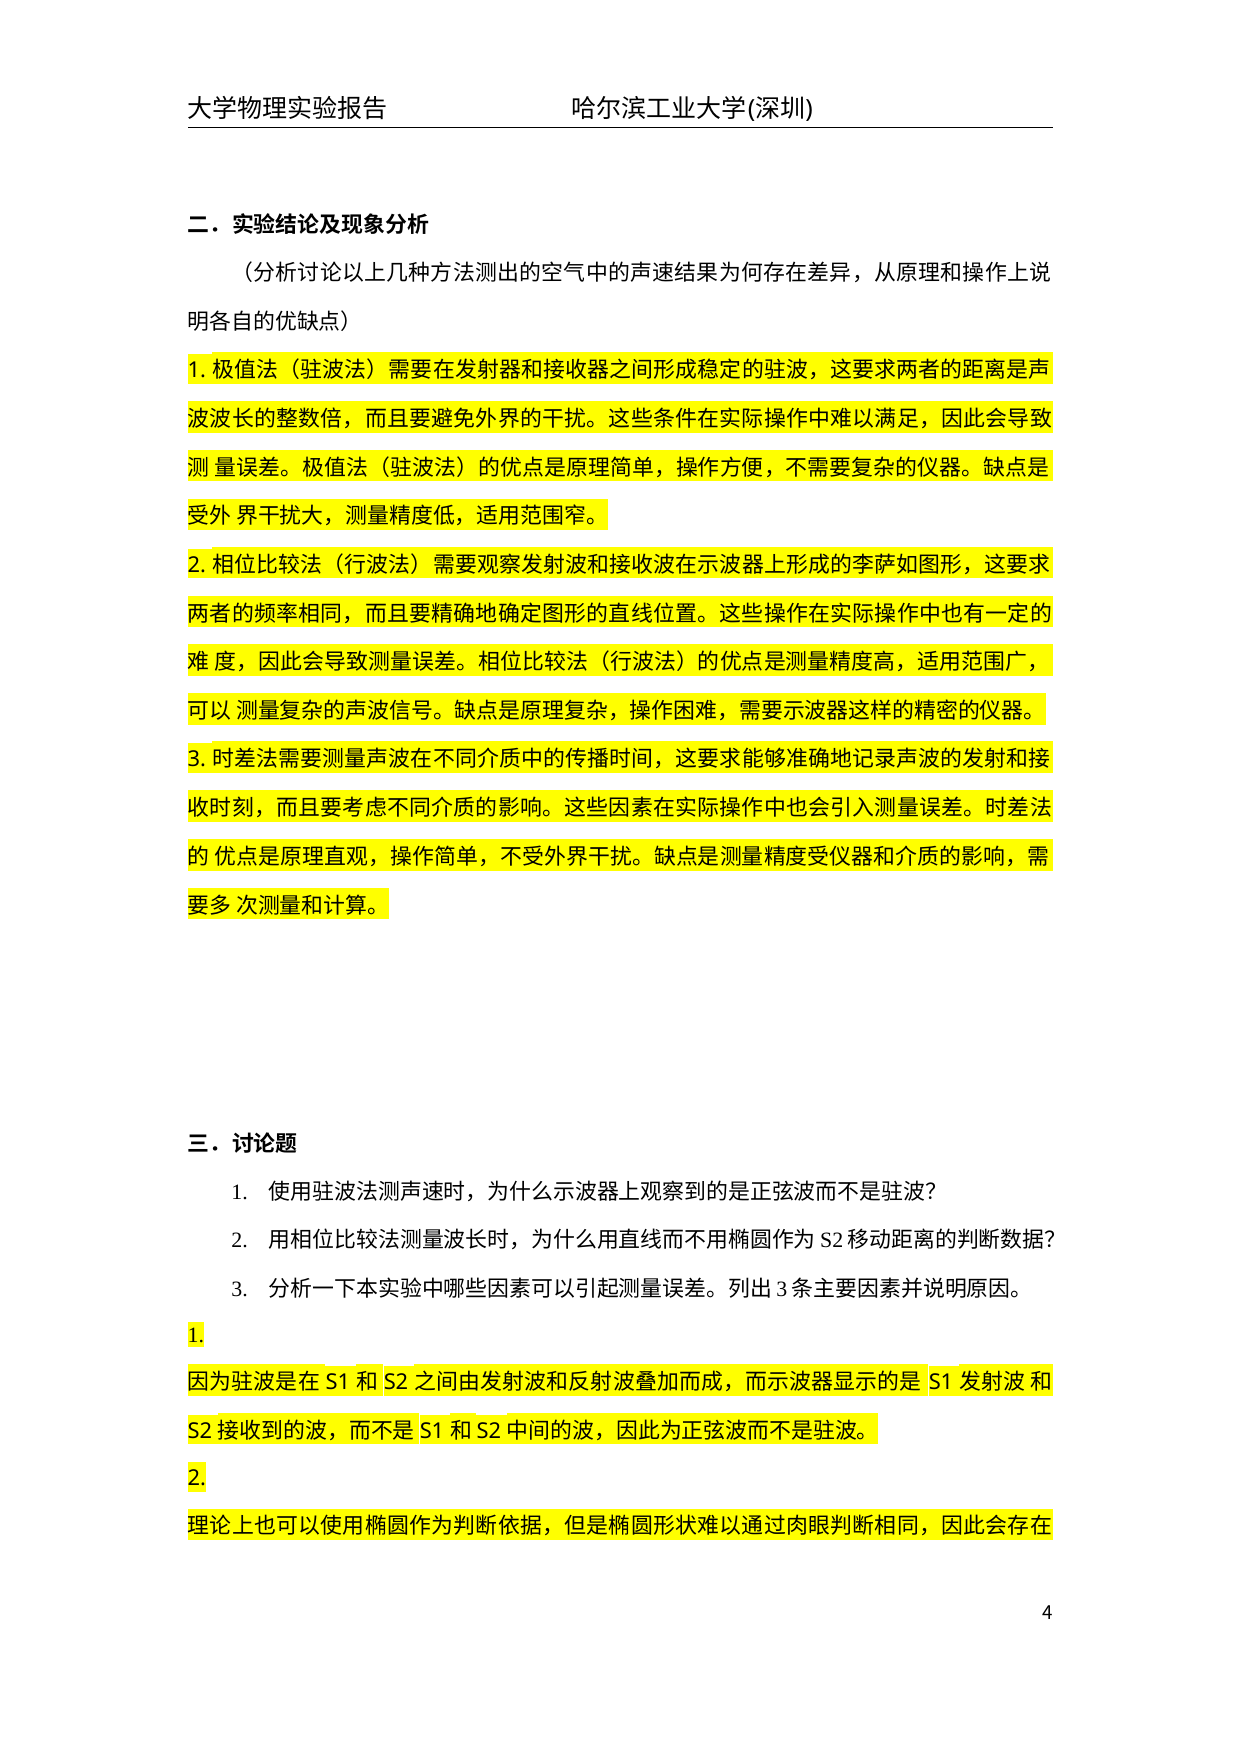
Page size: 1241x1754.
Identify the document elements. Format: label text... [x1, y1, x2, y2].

list 实验结论及现象分析 [187, 206, 1053, 239]
list 讨论题 [187, 1125, 1053, 1158]
list 使用驻波法测声速时，为什么示波器上观察到的是正弦波而不是驻波？ [231, 1173, 1053, 1206]
text 因为驻波是在 S1 和 S2 之间由发射波和反射波叠加而成，而示波器显示的是 S1 发射波 和 S2 接收到的波，而不是 S1 和 S2 中间的波，因此为正弦波而不是驻波。 [187, 1363, 1053, 1445]
text 1. 极值法（驻波法）需要在发射器和接收器之间形成稳定的驻波，这要求两者的距离是声 波波长的整数倍，而且要避免外界的干扰。这些条件在实际操作中难以满足，因此会导致测 量误差。极值法（驻波法）的优点是原理简单，操作方便，不需要复杂的仪器。缺点是受外 界干扰大，测量精度低，适用范围窄。 [187, 352, 1053, 531]
text 2. 相位比较法（行波法）需要观察发射波和接收波在示波器上形成的李萨如图形，这要求 两者的频率相同，而且要精确地确定图形的直线位置。这些操作在实际操作中也有一定的难 度，因此会导致测量误差。相位比较法（行波法）的优点是测量精度高，适用范围广，可以 测量复杂的声波信号。缺点是原理复杂，操作困难，需要示波器这样的精密的仪器。 [187, 546, 1053, 725]
list 用相位比较法测量波长时，为什么用直线而不用椭圆作为S2移动距离的判断数据？ [231, 1222, 1053, 1254]
text （分析讨论以上几种方法测出的空气中的声速结果为何存在差异，从原理和操作上说明各自的优缺点） [187, 255, 1053, 336]
text 3. 时差法需要测量声波在不同介质中的传播时间，这要求能够准确地记录声波的发射和接 收时刻，而且要考虑不同介质的影响。这些因素在实际操作中也会引入测量误差。时差法的 优点是原理直观，操作简单，不受外界干扰。缺点是测量精度受仪器和介质的影响，需要多 次测量和计算。 [187, 741, 1053, 920]
text 1. [187, 1318, 1053, 1351]
text 2. [187, 1461, 1053, 1493]
list 分析一下本实验中哪些因素可以引起测量误差。列出3条主要因素并说明原因。 [231, 1270, 1053, 1303]
